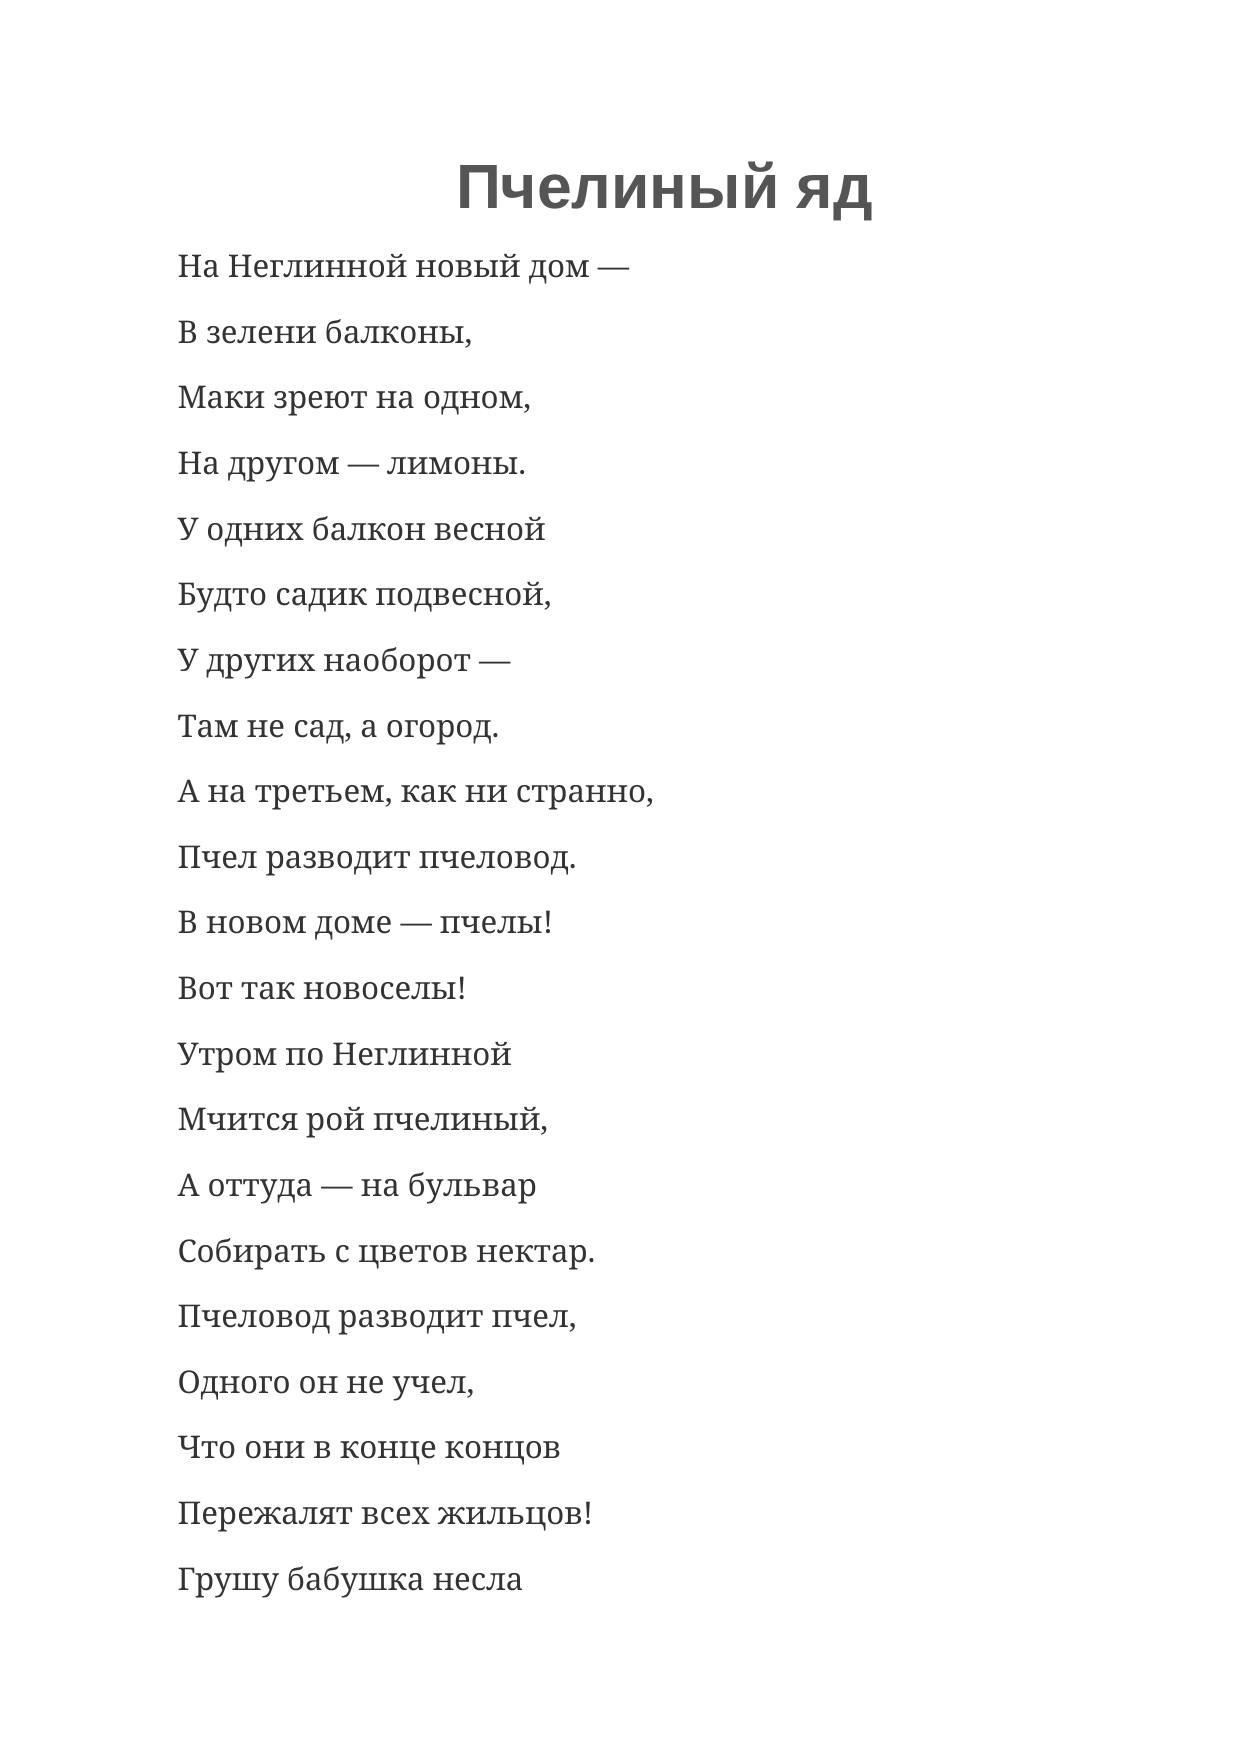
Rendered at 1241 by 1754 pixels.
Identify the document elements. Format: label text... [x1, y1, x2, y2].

text В зелени балконы, [177, 302, 1152, 352]
text Вот так новоселы! [177, 959, 1152, 1009]
text Утром по Неглинной [177, 1024, 1152, 1074]
text У других наоборот — [177, 631, 1152, 681]
text На Неглинной новый дом — [177, 237, 1152, 287]
text Одного он не учел, [177, 1352, 1152, 1402]
text На другом — лимоны. [177, 434, 1152, 484]
text А на третьем, как ни странно, [177, 762, 1152, 812]
text Пчел разводит пчеловод. [177, 827, 1152, 877]
text У одних балкон весной [177, 499, 1152, 549]
text В новом доме — пчелы! [177, 893, 1152, 943]
text Пчеловод разводит пчел, [177, 1287, 1152, 1337]
text Пчелиный яд [177, 149, 1152, 221]
text Собирать с цветов нектар. [177, 1221, 1152, 1271]
text Мчится рой пчелиный, [177, 1090, 1152, 1140]
text Пережалят всех жильцов! [177, 1484, 1152, 1534]
text Там не сад, а огород. [177, 696, 1152, 746]
text Что они в конце концов [177, 1418, 1152, 1468]
text А оттуда — на бульвар [177, 1156, 1152, 1206]
text Грушу бабушка несла [177, 1549, 1152, 1599]
text Маки зреют на одном, [177, 368, 1152, 418]
text Будто садик подвесной, [177, 565, 1152, 615]
